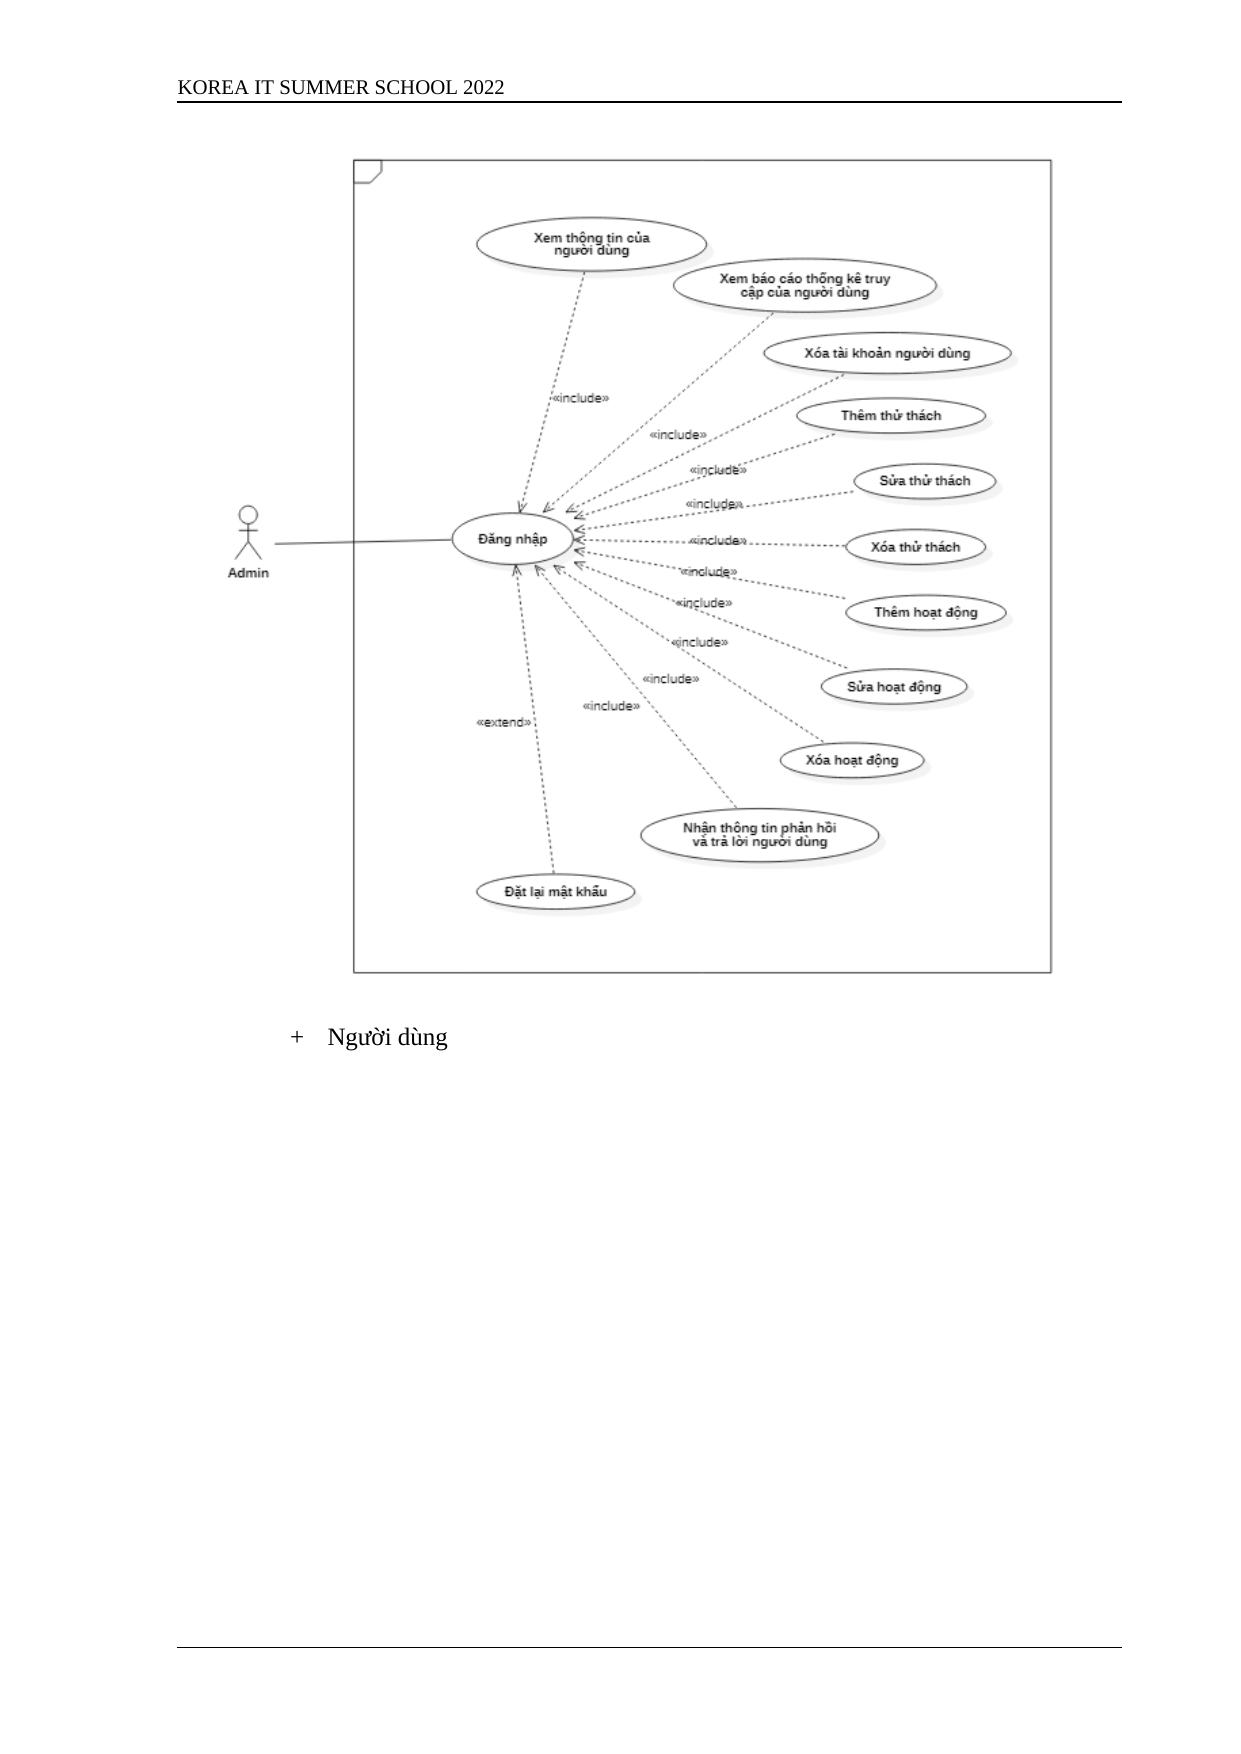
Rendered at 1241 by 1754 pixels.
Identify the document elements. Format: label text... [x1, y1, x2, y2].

list Người dùng [290, 1022, 1122, 1051]
picture [177, 150, 1122, 994]
